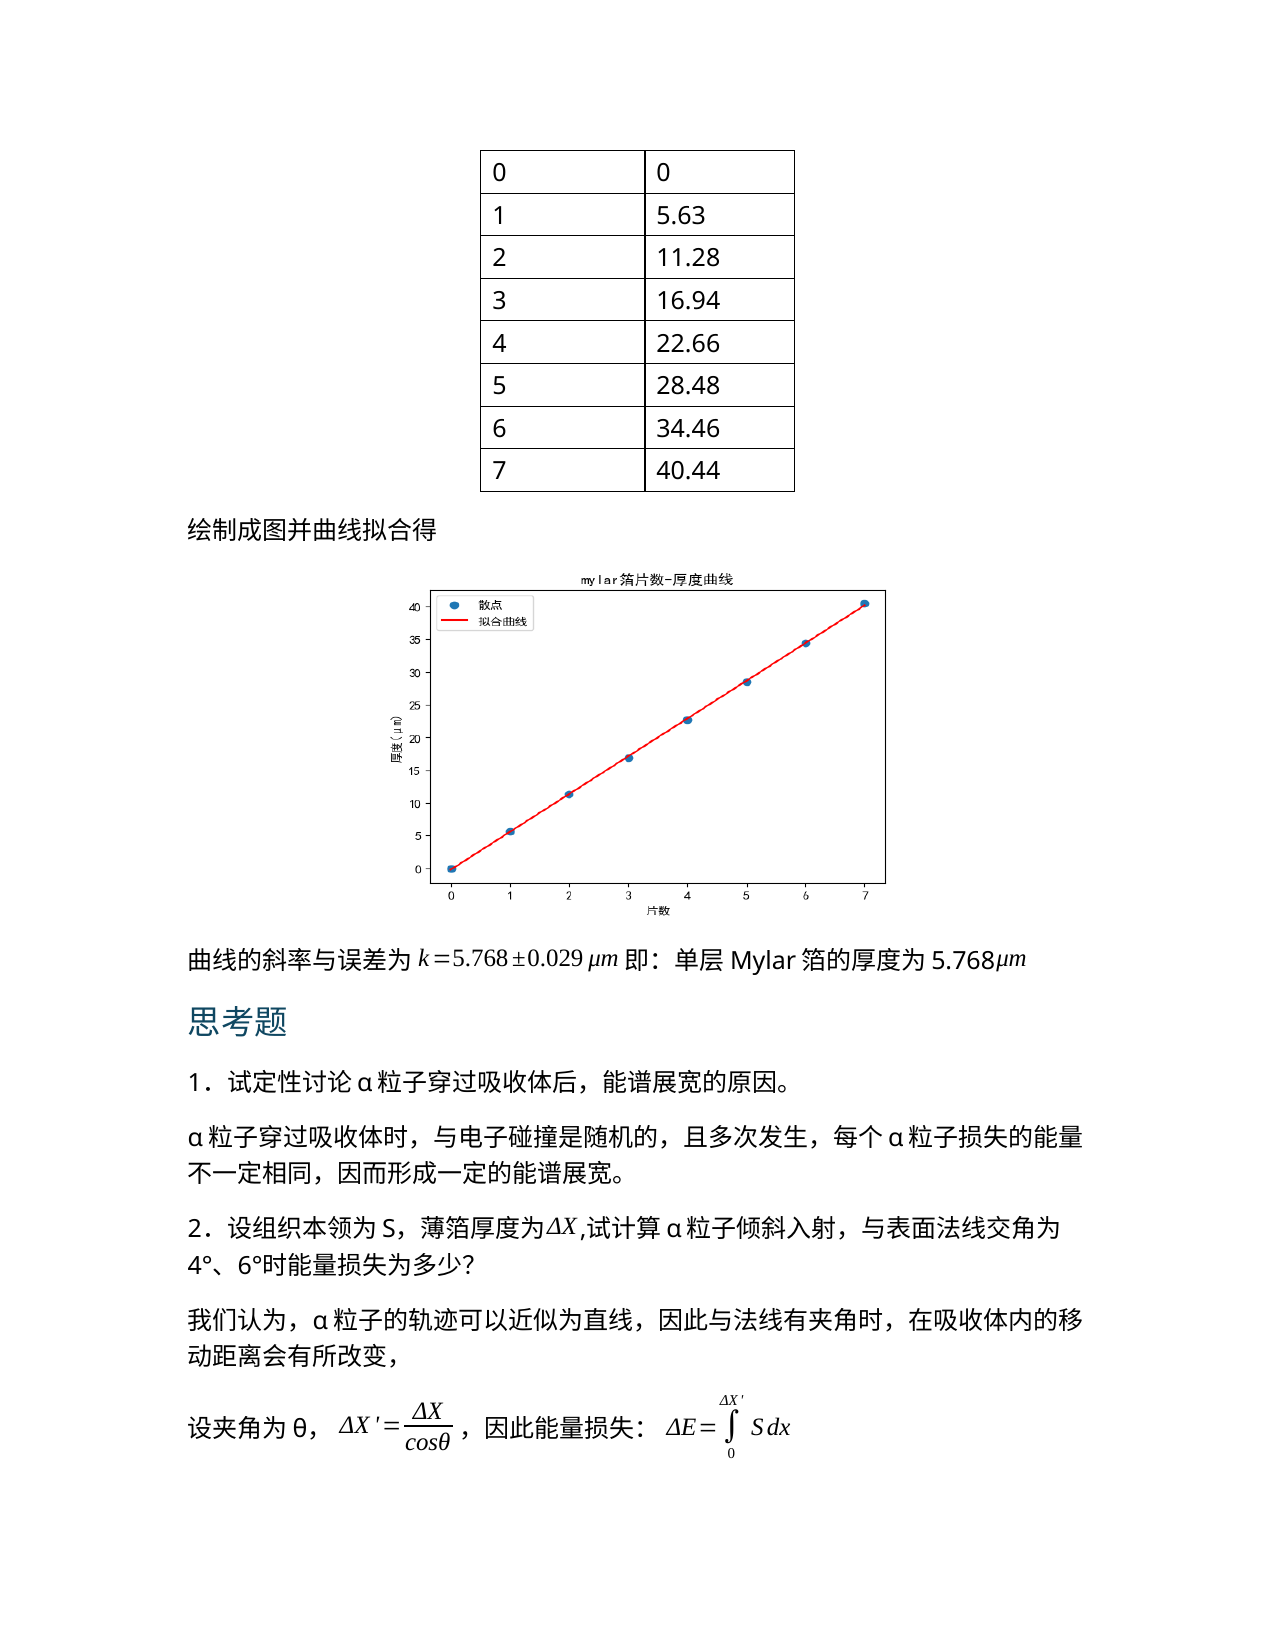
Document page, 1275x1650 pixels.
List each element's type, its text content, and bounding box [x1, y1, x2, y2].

text 我们认为，α粒子的轨迹可以近似为直线，因此与法线有夹角时，在吸收体内的移动距离会有所改变， [187, 1300, 1087, 1373]
table_cell 40.44 [646, 449, 794, 491]
table_cell 1 [481, 194, 644, 235]
table_cell 28.48 [646, 364, 794, 406]
table_cell 6 [481, 407, 644, 448]
text 1．试定性讨论α粒子穿过吸收体后，能谱展宽的原因。 [187, 1063, 1087, 1099]
text 2．设组织本领为S，薄箔厚度为,试计算α粒子倾斜入射，与表面法线交角为4°、6°时能量损失为多少？ [187, 1209, 1087, 1281]
subtitle 思考题 [187, 996, 1087, 1044]
table_cell 0 [481, 151, 644, 193]
text 设夹角为θ， ，因此能量损失： [187, 1391, 1087, 1462]
table_cell 22.66 [646, 321, 794, 363]
table_cell 0 [646, 151, 794, 193]
table_cell 16.94 [646, 279, 794, 320]
table_cell 5.63 [646, 194, 794, 235]
table_cell 11.28 [646, 236, 794, 278]
table_cell 4 [481, 321, 644, 363]
text 绘制成图并曲线拟合得 [187, 511, 1087, 547]
picture [381, 565, 894, 922]
text 曲线的斜率与误差为 即：单层Mylar箔的厚度为5.768 [187, 941, 1087, 977]
table_cell 3 [481, 279, 644, 320]
text α粒子穿过吸收体时，与电子碰撞是随机的，且多次发生，每个α粒子损失的能量不一定相同，因而形成一定的能谱展宽。 [187, 1118, 1087, 1190]
table_cell 2 [481, 236, 644, 278]
table_cell 34.46 [646, 407, 794, 448]
table_cell 5 [481, 364, 644, 406]
table_cell 7 [481, 449, 644, 491]
